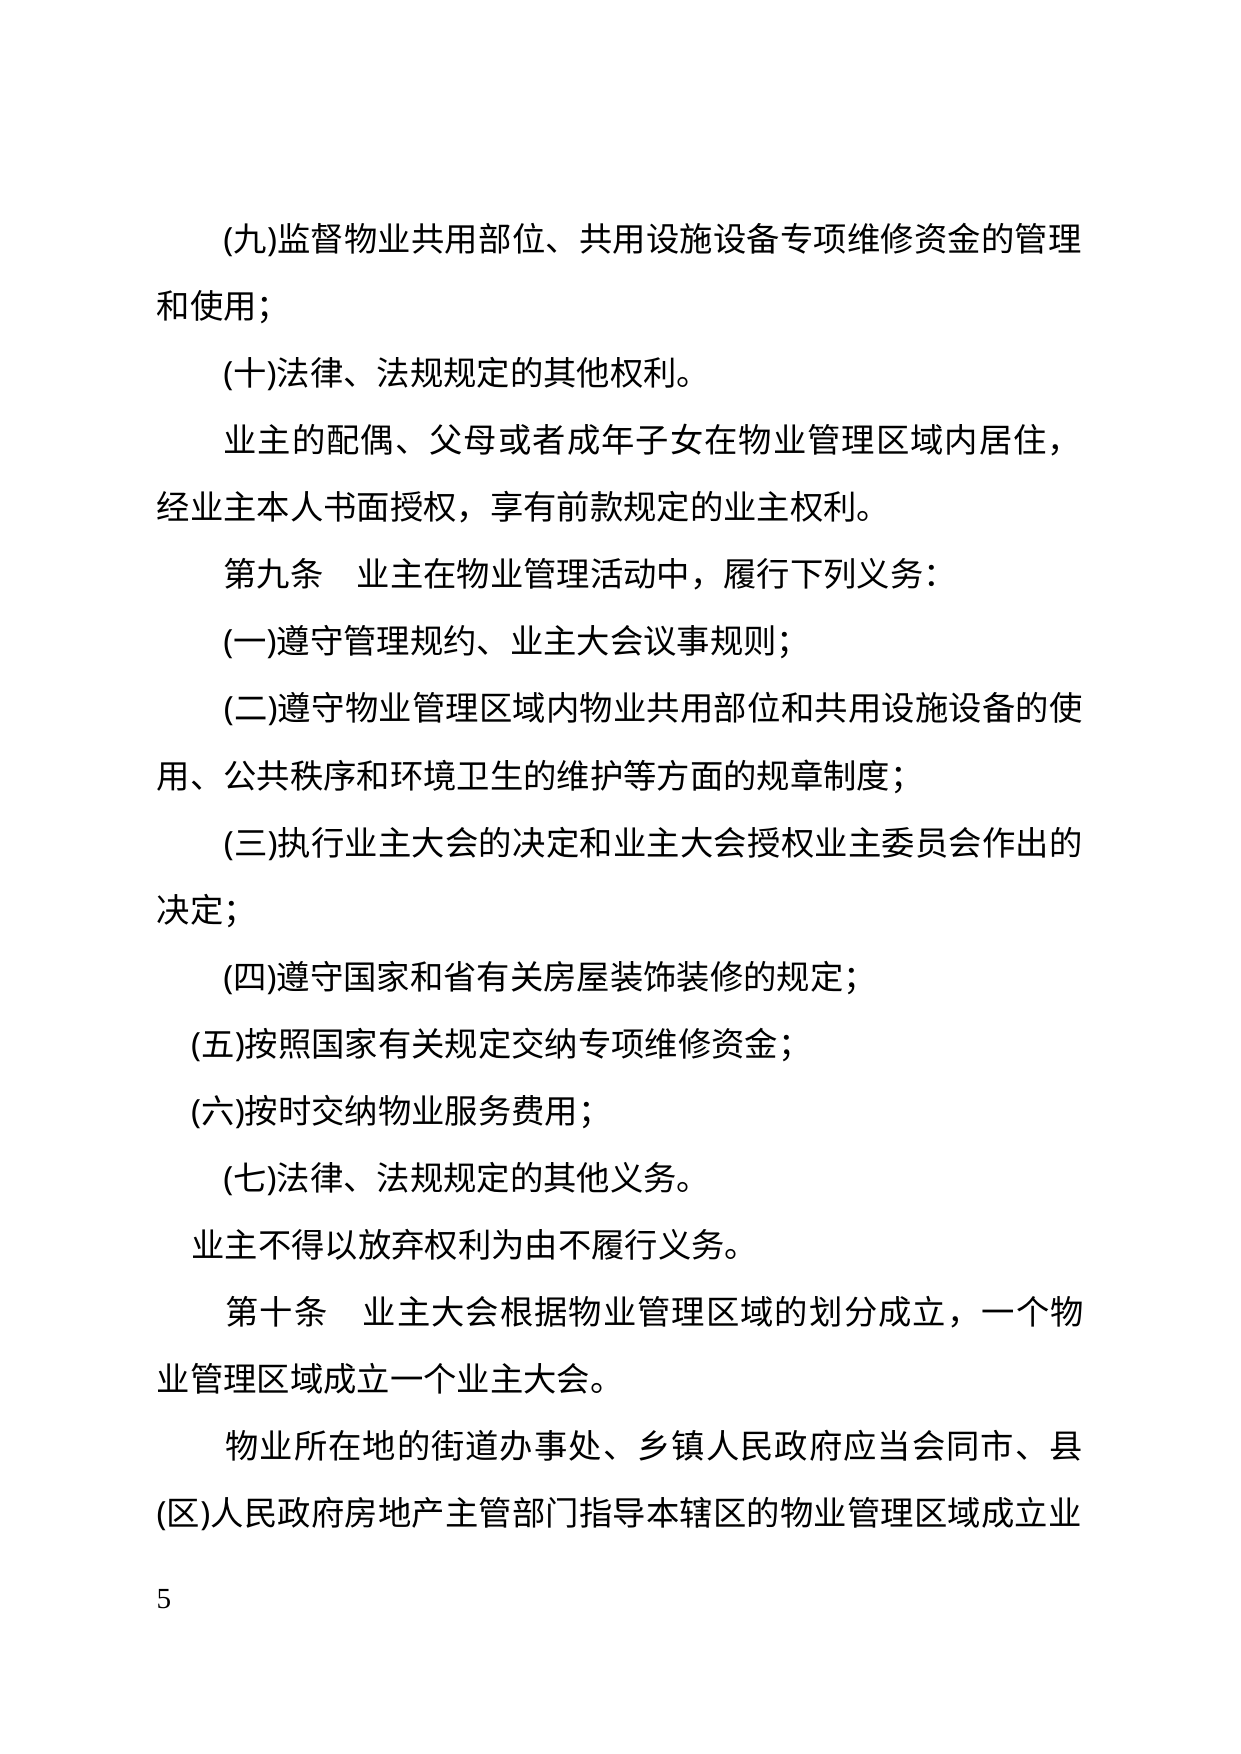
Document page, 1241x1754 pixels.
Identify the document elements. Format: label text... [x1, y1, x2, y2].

text 业主的配偶、父母或者成年子女在物业管理区域内居住，经业主本人书面授权，享有前款规定的业主权利。 [156, 404, 1084, 539]
text (六)按时交纳物业服务费用； [156, 1075, 1084, 1142]
text (二)遵守物业管理区域内物业共用部位和共用设施设备的使用、公共秩序和环境卫生的维护等方面的规章制度； [156, 673, 1084, 807]
text (十)法律、法规规定的其他权利。 [156, 337, 1084, 404]
text (三)执行业主大会的决定和业主大会授权业主委员会作出的决定； [156, 807, 1084, 941]
text (九)监督物业共用部位、共用设施设备专项维修资金的管理和使用； [156, 203, 1084, 337]
text (七)法律、法规规定的其他义务。 [156, 1142, 1084, 1209]
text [156, 1411, 1084, 1545]
text 第九条 业主在物业管理活动中，履行下列义务： [156, 539, 1084, 606]
text (五)按照国家有关规定交纳专项维修资金； [156, 1008, 1084, 1075]
text 第十条 业主大会根据物业管理区域的划分成立，一个物业管理区域成立一个业主大会。 [156, 1277, 1084, 1411]
text (一)遵守管理规约、业主大会议事规则； [156, 606, 1084, 673]
text (四)遵守国家和省有关房屋装饰装修的规定； [156, 941, 1084, 1008]
text 业主不得以放弃权利为由不履行义务。 [156, 1209, 1084, 1277]
